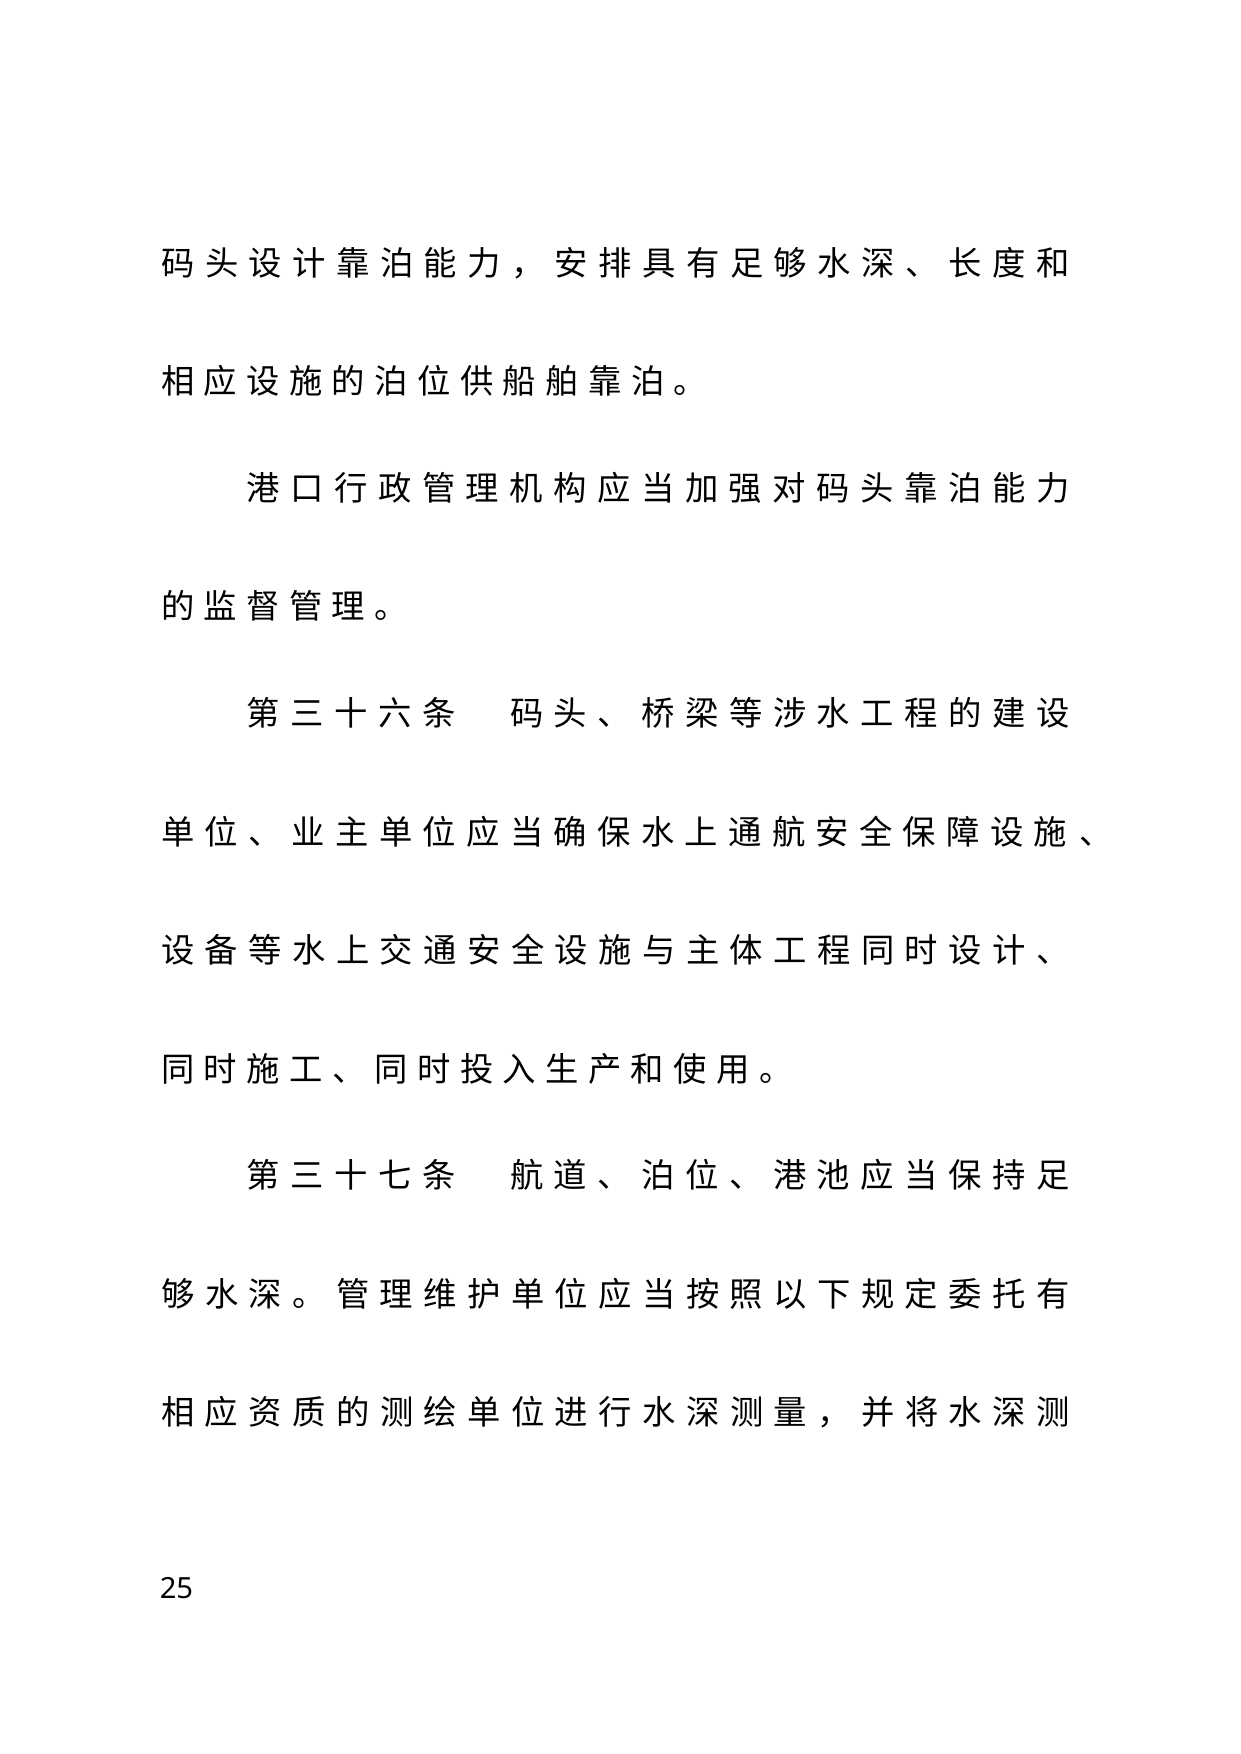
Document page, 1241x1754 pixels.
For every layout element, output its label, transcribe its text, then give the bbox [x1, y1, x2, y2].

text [161, 1126, 1079, 1458]
text 第三十六条 码头、桥梁等涉水工程的建设单位、业主单位应当确保水上通航安全保障设施、设备等水上交通安全设施与主体工程同时设计、同时施工、同时投入生产和使用。 [161, 664, 1079, 1114]
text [161, 213, 1079, 427]
text 港口行政管理机构应当加强对码头靠泊能力的监督管理。 [161, 439, 1079, 652]
